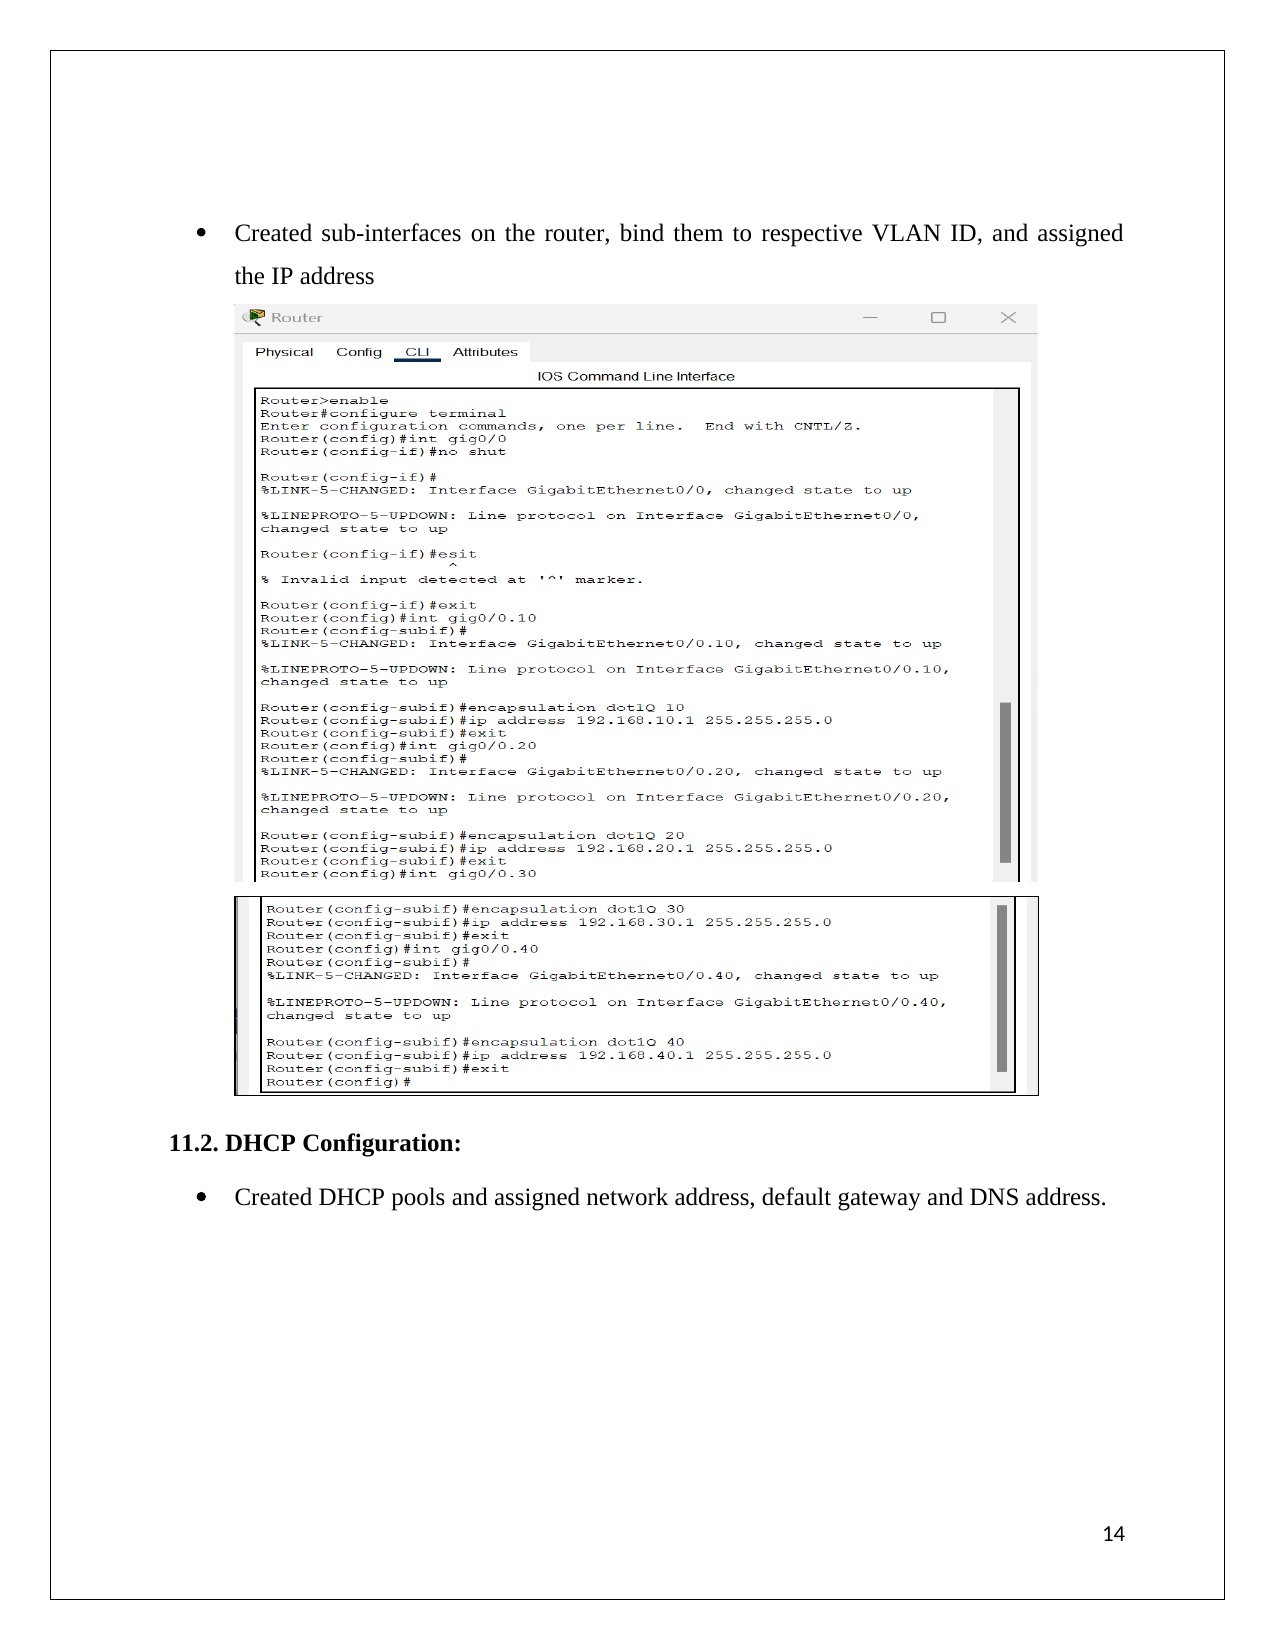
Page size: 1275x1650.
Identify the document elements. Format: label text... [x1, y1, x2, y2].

picture [236, 897, 1038, 1095]
list DHCP Configuration: [169, 1128, 1125, 1157]
list Created sub-interfaces on the router, bind them to respective VLAN ID, and assigned the IP address [197, 218, 1125, 290]
list Created DHCP pools and assigned network address, default gateway and DNS address. [197, 1182, 1125, 1211]
picture [234, 304, 1038, 882]
